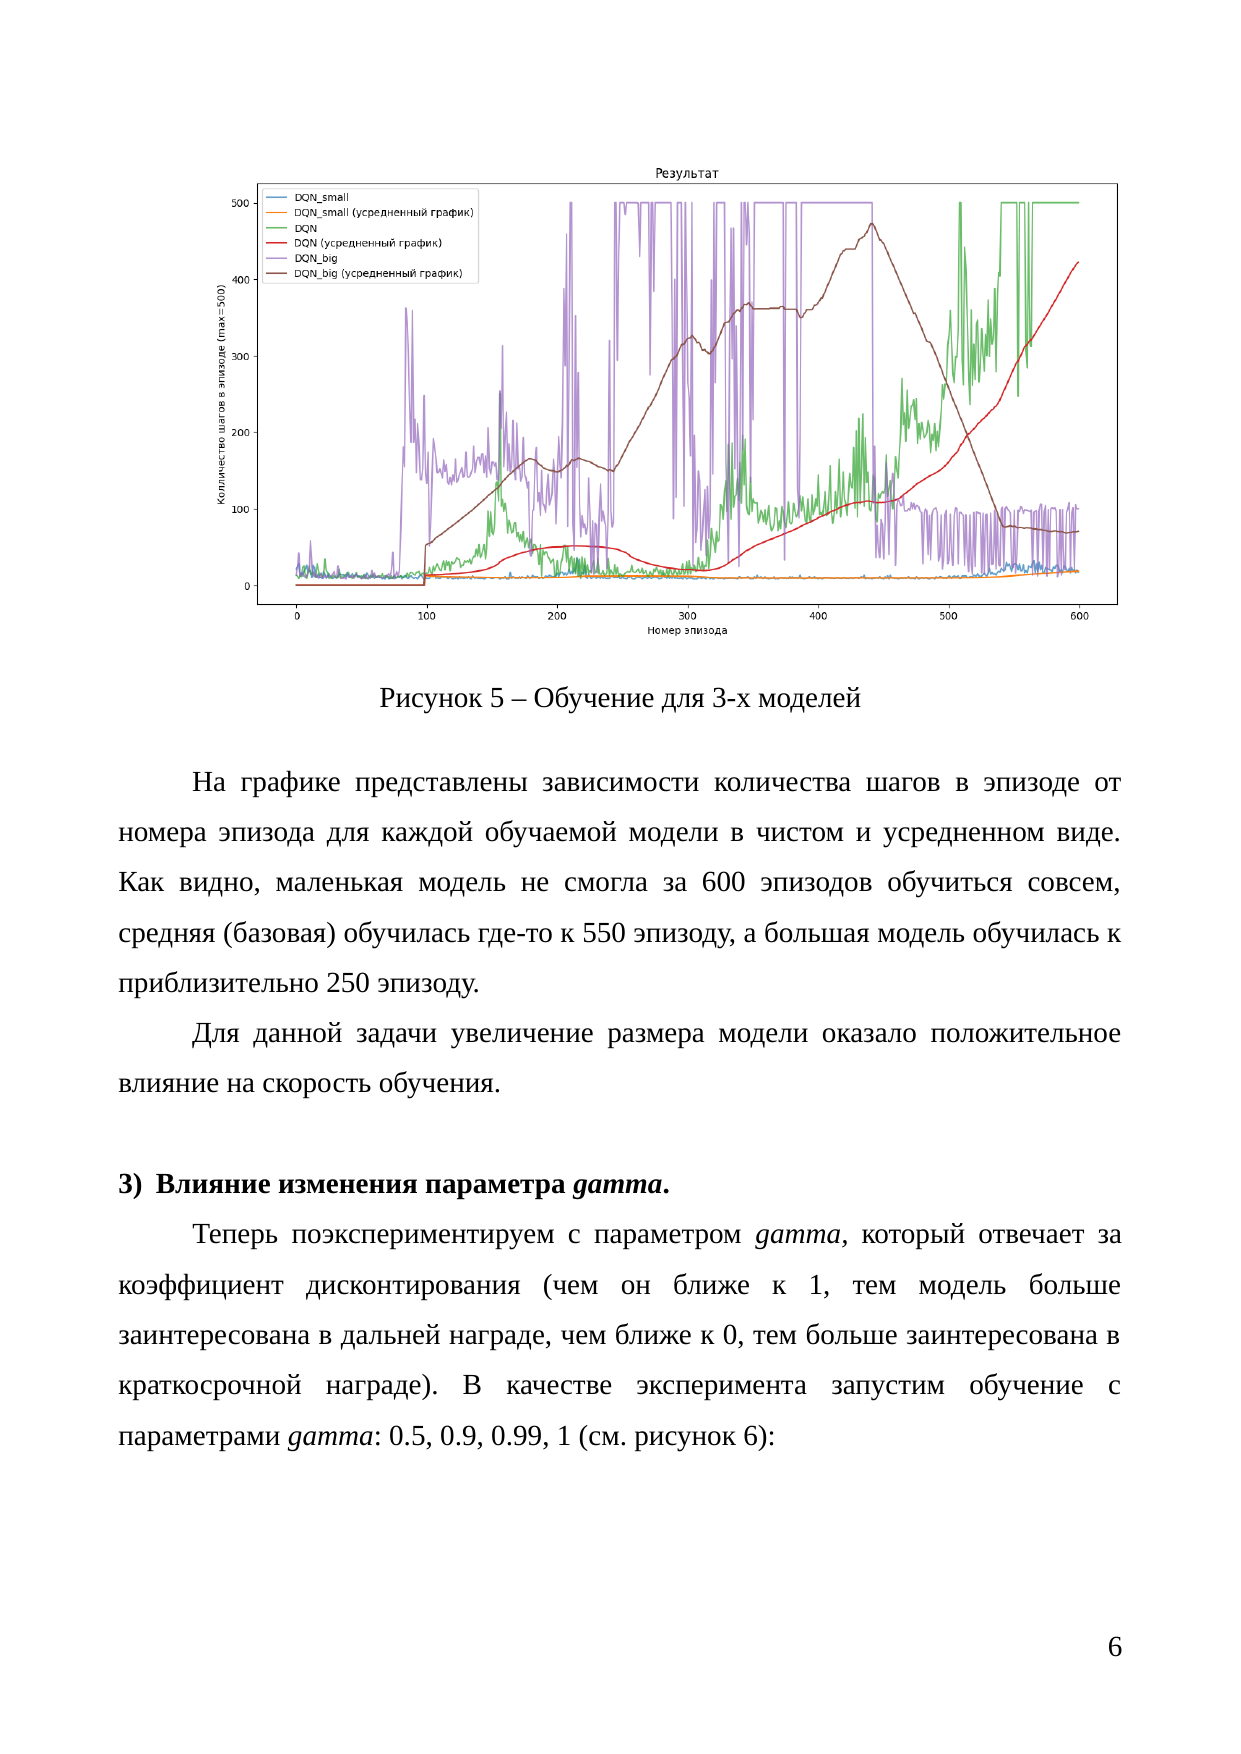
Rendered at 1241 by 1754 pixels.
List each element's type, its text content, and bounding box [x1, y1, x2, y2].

text Для данной задачи увеличение размера модели оказало положительное влияние на скорость обучения. [118, 1015, 1122, 1099]
list Влияние изменения параметра gamma. [118, 1166, 1122, 1200]
text Рисунок 5 – Обучение для 3-х моделей [118, 680, 1122, 713]
text На графике представлены зависимости количества шагов в эпизоде от номера эпизода для каждой обучаемой модели в чистом и усредненном виде. Как видно, маленькая модель не смогла за 600 эпизодов обучиться совсем, средняя (базовая) обучилась где-то к 550 эпизоду, а большая модель обучилась к приблизительно 250 эпизоду. [118, 764, 1122, 998]
text Теперь поэкспериментируем с параметром gamma, который отвечает за коэффициент дисконтирования (чем он ближе к 1, тем модель больше заинтересована в дальней награде, чем ближе к 0, тем больше заинтересована в краткосрочной награде). В качестве эксперимента запустим обучение с параметрами gamma: 0.5, 0.9, 0.99, 1 (см. рисунок 6): [118, 1217, 1122, 1451]
picture [118, 118, 1228, 664]
